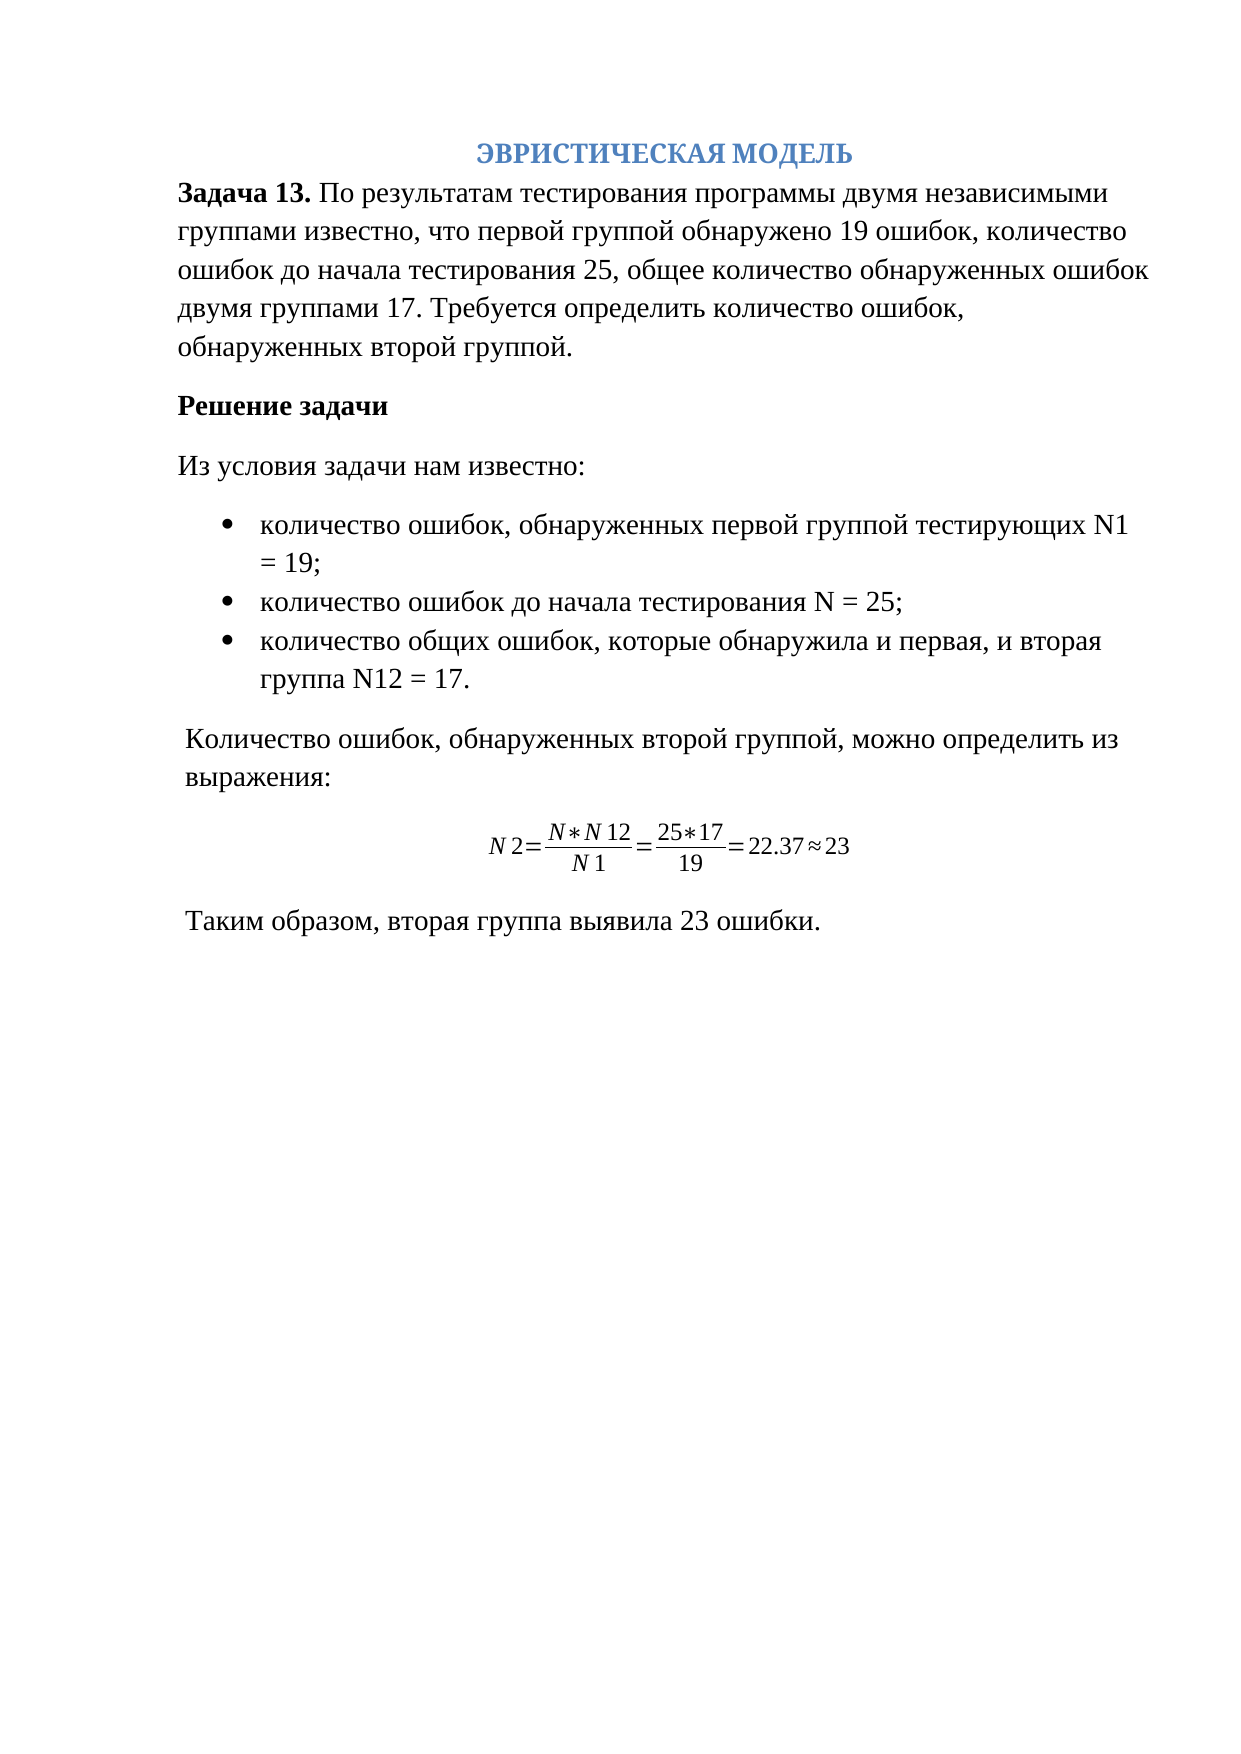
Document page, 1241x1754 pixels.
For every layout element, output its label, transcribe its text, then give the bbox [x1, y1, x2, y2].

text Количество ошибок, обнаруженных второй группой, можно определить из выражения: [185, 721, 1152, 793]
list количество ошибок до начала тестирования N = 25; [222, 584, 1152, 618]
text Решение задачи [177, 388, 1152, 422]
text Задача 13. По результатам тестирования программы двумя независимыми группами известно, что первой группой обнаружено 19 ошибок, количество ошибок до начала тестирования 25, общее количество обнаруженных ошибок двумя группами 17. Требуется определить количество ошибок, обнаруженных второй группой. [177, 175, 1152, 362]
text Из условия задачи нам известно: [177, 448, 1152, 481]
text Таким образом, вторая группа выявила 23 ошибки. [185, 903, 1152, 936]
subtitle ЭВРИСТИЧЕСКАЯ МОДЕЛЬ [177, 139, 1152, 170]
list количество ошибок, обнаруженных первой группой тестирующих N1 = 19; [222, 507, 1152, 579]
list количество общих ошибок, которые обнаружила и первая, и вторая группа N12 = 17. [222, 623, 1152, 695]
